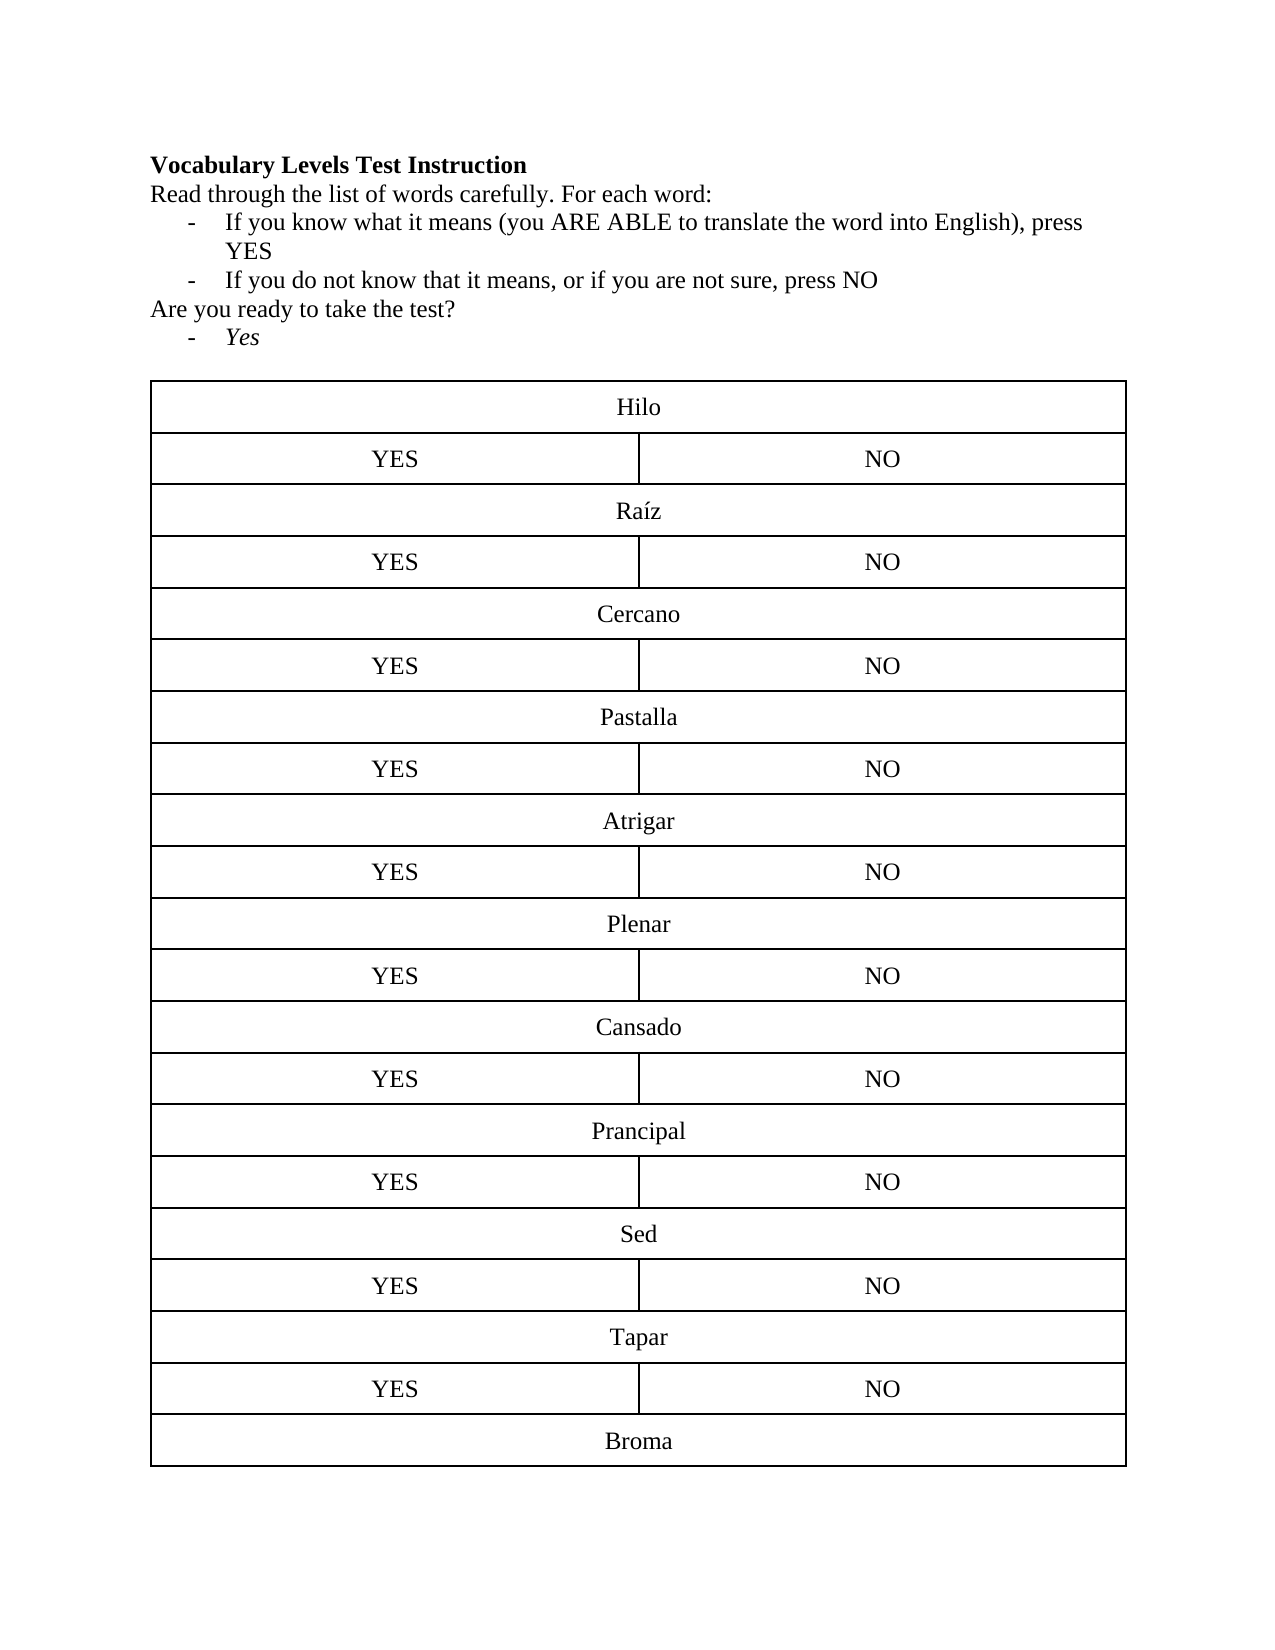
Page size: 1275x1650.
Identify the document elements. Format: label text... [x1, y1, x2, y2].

table_cell NO [640, 434, 1125, 483]
table_cell YES [152, 1157, 638, 1207]
table_cell NO [640, 1054, 1125, 1103]
table_cell Broma [152, 1415, 1125, 1465]
table_cell YES [152, 1054, 638, 1103]
table_cell NO [640, 744, 1125, 793]
table_cell Sed [152, 1209, 1125, 1258]
table_cell YES [152, 847, 638, 897]
table_cell NO [640, 1364, 1125, 1413]
list Yes [187, 322, 1125, 351]
text Are you ready to take the test? [150, 294, 1125, 322]
table_cell YES [152, 950, 638, 1000]
table_cell Pastalla [152, 692, 1125, 742]
table_cell NO [640, 1157, 1125, 1207]
table_cell YES [152, 1364, 638, 1413]
table_header Hilo [152, 382, 1125, 432]
table_cell NO [640, 1260, 1125, 1310]
table_cell Plenar [152, 899, 1125, 948]
table_cell NO [640, 640, 1125, 690]
table_cell Atrigar [152, 795, 1125, 845]
table_cell Prancipal [152, 1105, 1125, 1155]
table_cell YES [152, 537, 638, 587]
text Read through the list of words carefully. For each word: [150, 179, 1125, 207]
list If you do not know that it means, or if you are not sure, press NO [187, 265, 1125, 294]
table_cell Cansado [152, 1002, 1125, 1052]
table_cell YES [152, 434, 638, 483]
table_cell YES [152, 744, 638, 793]
table_cell YES [152, 640, 638, 690]
text Vocabulary Levels Test Instruction [150, 150, 1125, 179]
table_cell Raíz [152, 485, 1125, 535]
list If you know what it means (you ARE ABLE to translate the word into English), press YES [187, 207, 1125, 265]
table_cell NO [640, 847, 1125, 897]
table_cell NO [640, 537, 1125, 587]
table_cell Cercano [152, 589, 1125, 638]
table_cell NO [640, 950, 1125, 1000]
table_cell Tapar [152, 1312, 1125, 1362]
table_cell YES [152, 1260, 638, 1310]
